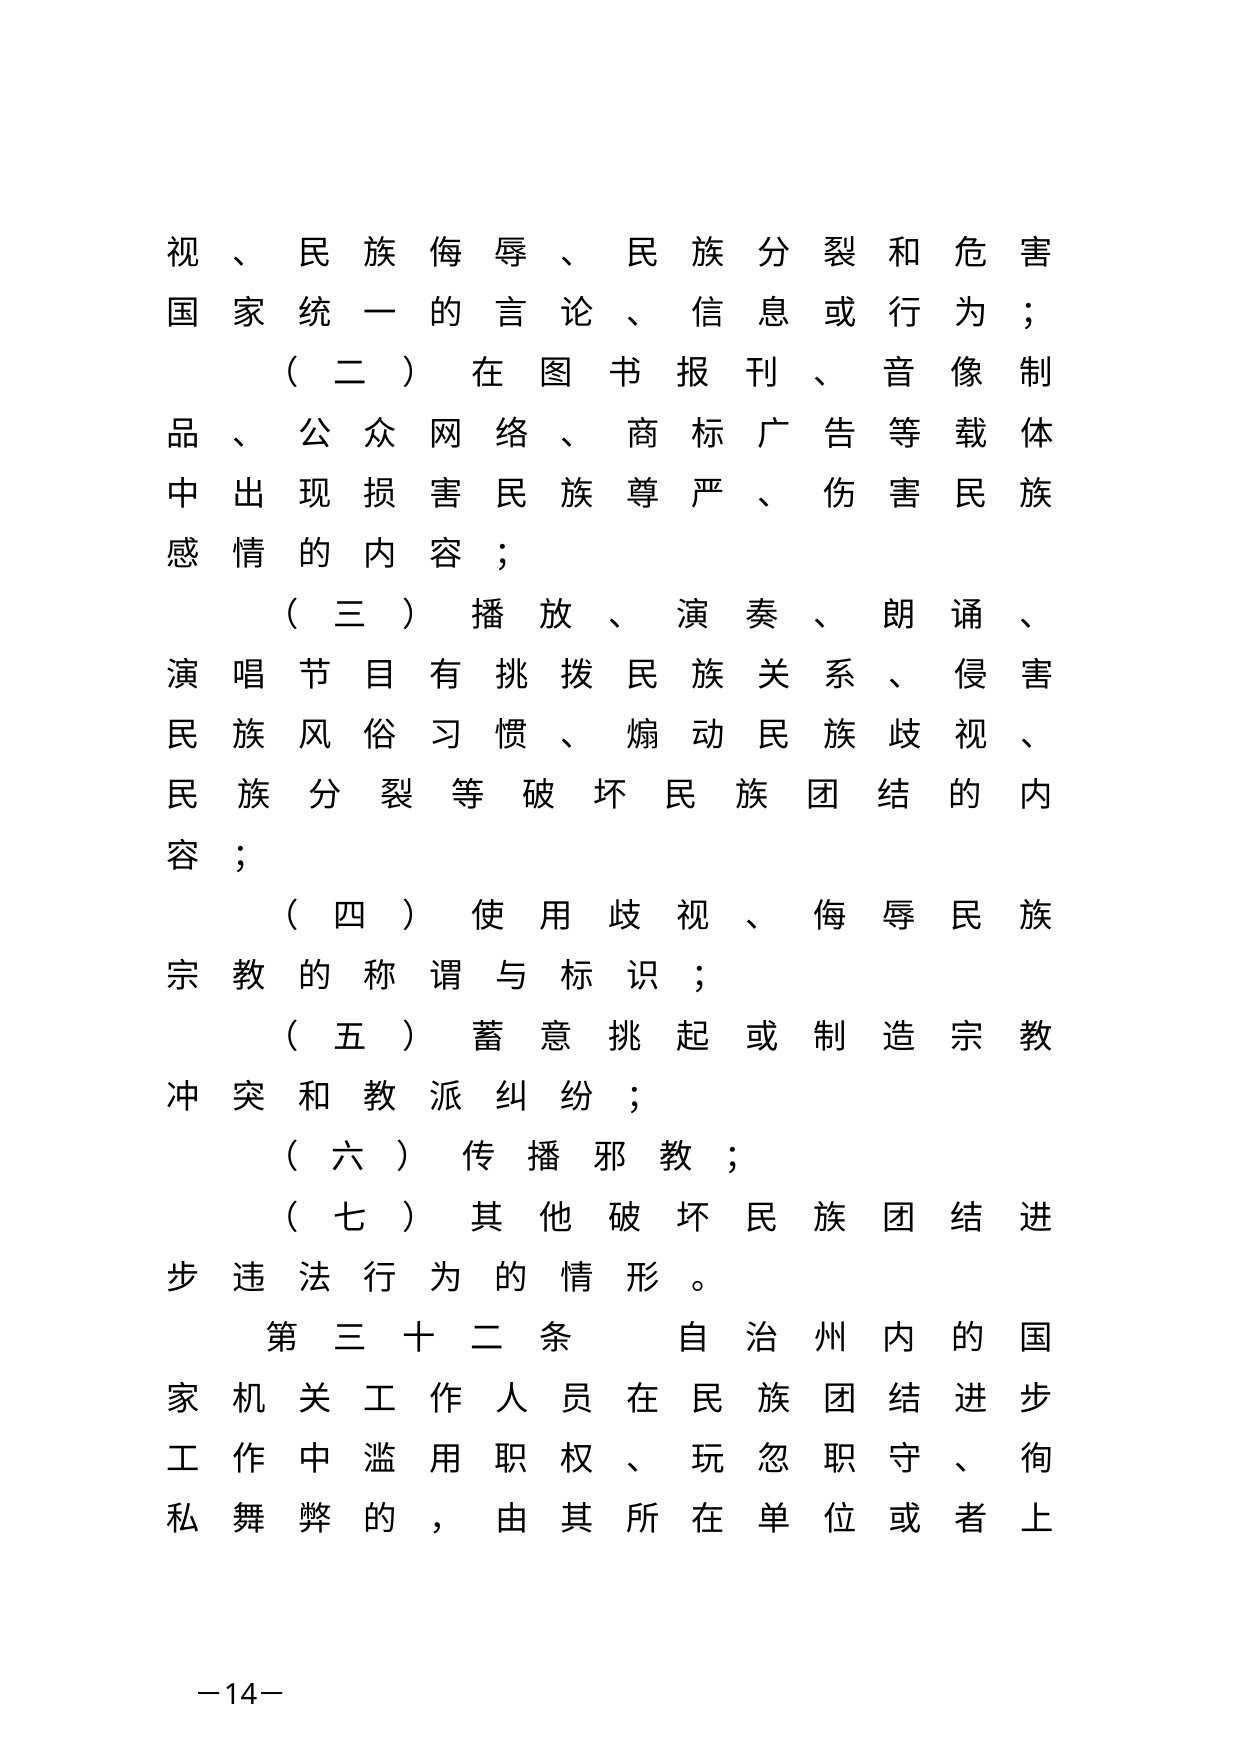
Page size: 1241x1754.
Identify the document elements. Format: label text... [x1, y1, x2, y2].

text （六）传播邪教； [167, 1124, 1085, 1184]
text （三）播放、演奏、朗诵、演唱节目有挑拨民族关系、侵害民族风俗习惯、煽动民族歧视、民族分裂等破坏民族团结的内容； [167, 581, 1085, 883]
text （二）在图书报刊、音像制品、公众网络、商标广告等载体中出现损害民族尊严、伤害民族感情的内容； [167, 340, 1085, 581]
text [167, 219, 1085, 340]
text （五）蓄意挑起或制造宗教冲突和教派纠纷； [167, 1003, 1085, 1124]
text （七）其他破坏民族团结进步违法行为的情形。 [167, 1184, 1085, 1305]
text （四）使用歧视、侮辱民族宗教的称谓与标识； [167, 883, 1085, 1003]
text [167, 1305, 1085, 1546]
